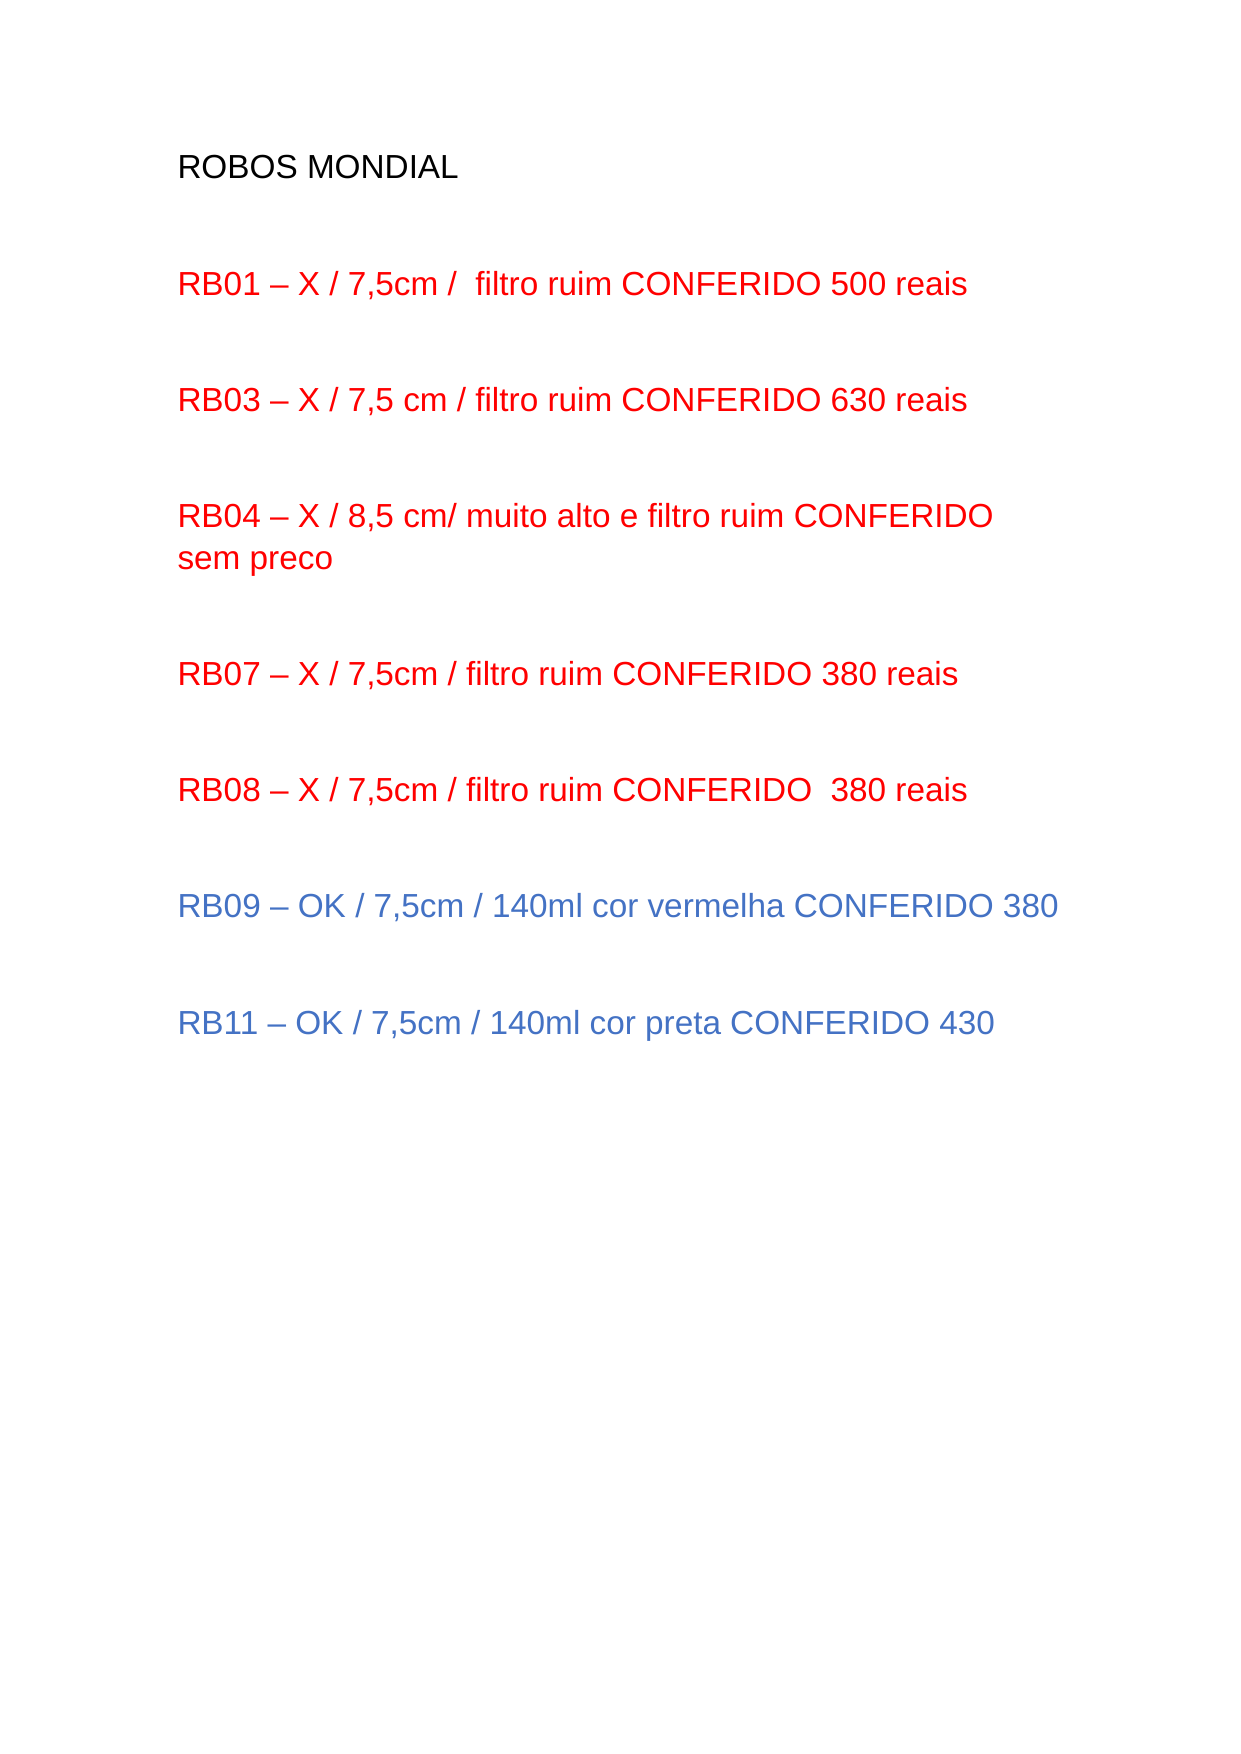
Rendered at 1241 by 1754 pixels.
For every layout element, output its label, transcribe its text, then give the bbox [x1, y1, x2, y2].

text ROBOS MONDIAL [177, 148, 1063, 186]
text RB09 – OK / 7,5cm / 140ml cor vermelha CONFERIDO 380 [177, 887, 1063, 925]
text RB08 – X / 7,5cm / filtro ruim CONFERIDO 380 reais [177, 770, 1063, 809]
text RB04 – X / 8,5 cm/ muito alto e filtro ruim CONFERIDO sem preco [177, 496, 1063, 576]
text RB07 – X / 7,5cm / filtro ruim CONFERIDO 380 reais [177, 654, 1063, 692]
text RB11 – OK / 7,5cm / 140ml cor preta CONFERIDO 430 [177, 1003, 1063, 1041]
text RB01 – X / 7,5cm / filtro ruim CONFERIDO 500 reais [177, 264, 1063, 302]
text RB03 – X / 7,5 cm / filtro ruim CONFERIDO 630 reais [177, 380, 1063, 418]
